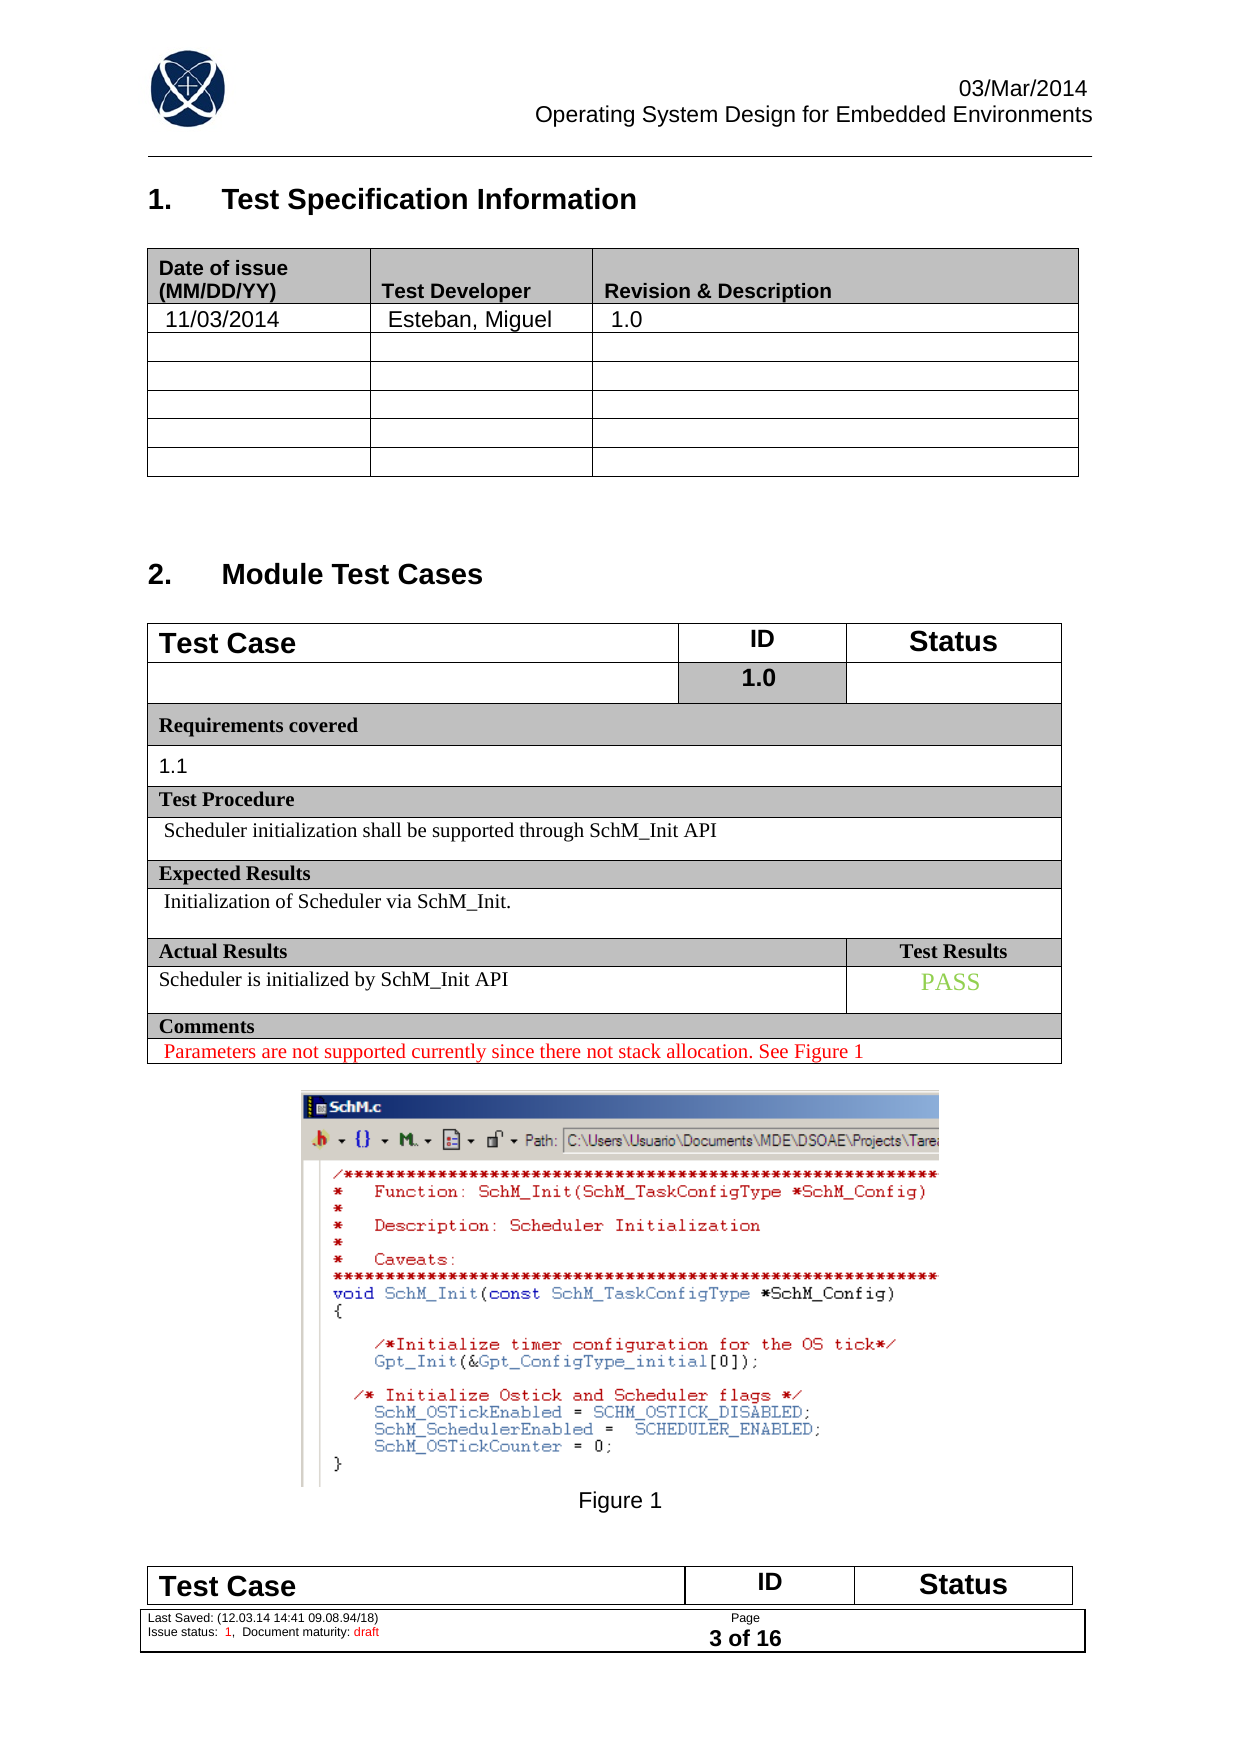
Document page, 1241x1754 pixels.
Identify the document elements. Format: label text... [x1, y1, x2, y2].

table_cell [371, 333, 592, 361]
table_cell Test Results [847, 939, 1061, 966]
table_cell [148, 333, 370, 361]
table_cell [148, 419, 370, 447]
table_cell Actual Results [148, 939, 846, 966]
subtitle Module Test Cases [148, 557, 1092, 591]
table_header Test Case [148, 1567, 684, 1604]
table_cell 1.1 [148, 746, 1061, 786]
table_cell [593, 362, 1078, 389]
table_cell [148, 362, 370, 389]
table_cell [371, 419, 592, 447]
table_cell [847, 663, 1061, 703]
table_cell Expected Results [148, 861, 1061, 888]
table_cell PASS [847, 967, 1061, 1013]
table_header Test Case [148, 624, 678, 662]
table_cell [593, 419, 1078, 447]
table_header ID [686, 1567, 854, 1604]
table_cell Requirements covered [148, 704, 1061, 745]
table_cell Comments [148, 1014, 1061, 1038]
table_cell [371, 391, 592, 418]
table_cell [148, 663, 678, 703]
table_header Date of issue (MM/DD/YY) [148, 249, 370, 303]
table_cell Parameters are not supported currently since there not stack allocation. See Figure 1 [148, 1039, 1061, 1063]
table_cell [593, 391, 1078, 418]
table_cell [371, 362, 592, 389]
table_cell Scheduler initialization shall be supported through SchM_Init API [148, 818, 1061, 860]
table_header Status [855, 1567, 1072, 1604]
table_header ID [679, 624, 846, 662]
table_cell Test Procedure [148, 787, 1061, 817]
table_cell [371, 448, 592, 476]
table_cell 1.0 [593, 304, 1078, 332]
text Figure 1 [148, 1487, 1092, 1513]
subtitle Test Specification Information [148, 182, 1092, 216]
table_cell 11/03/2014 [148, 304, 370, 332]
table_cell [148, 448, 370, 476]
table_cell [593, 448, 1078, 476]
picture [138, 47, 243, 132]
table_header Revision & Description [593, 249, 1078, 303]
table_header Test Developer [371, 249, 592, 303]
table_cell [593, 333, 1078, 361]
table_cell 1.0 [679, 663, 846, 703]
picture [301, 1090, 939, 1487]
table_cell Initialization of Scheduler via SchM_Init. [148, 889, 1061, 938]
table_header Status [847, 624, 1061, 662]
table_cell [148, 391, 370, 418]
table_cell Esteban, Miguel [371, 304, 592, 332]
table_cell Scheduler is initialized by SchM_Init API [148, 967, 846, 1013]
